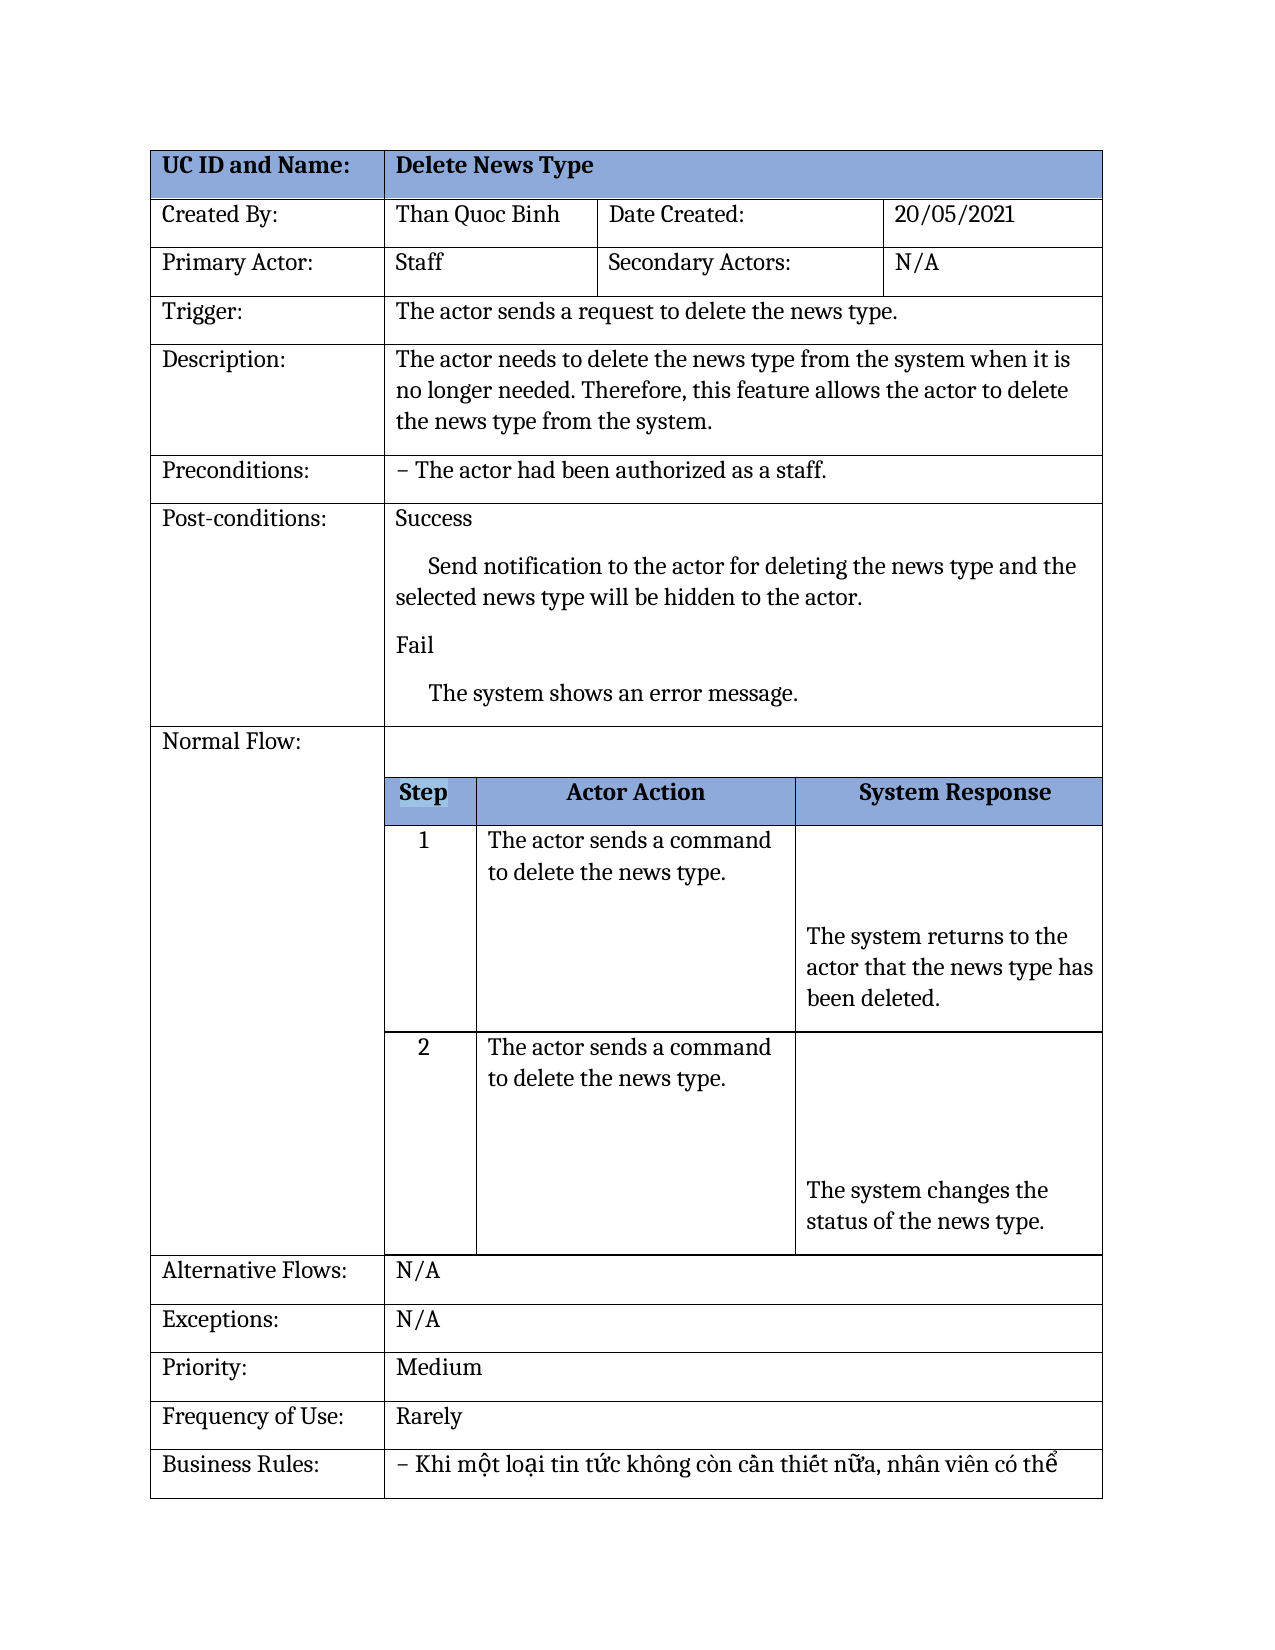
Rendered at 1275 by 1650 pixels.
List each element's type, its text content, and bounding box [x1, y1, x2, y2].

table_cell [477, 826, 795, 1031]
table_cell Normal Flow: [151, 727, 384, 1255]
table_cell [477, 1033, 795, 1254]
table_cell Exceptions: [151, 1305, 384, 1352]
table_cell [796, 1033, 1102, 1254]
table_cell The actor sends a request to delete the news type. [385, 297, 1102, 344]
table_cell Primary Actor: [151, 248, 384, 296]
table_cell Trigger: [151, 297, 384, 344]
table_cell Alternative Flows: [151, 1256, 384, 1304]
table_cell 20/05/2021 [884, 200, 1102, 247]
table_cell N/A [385, 1256, 1102, 1304]
table_cell Date Created: [598, 200, 883, 247]
table_cell Preconditions: [151, 456, 384, 503]
table_cell Post-conditions: [151, 504, 384, 726]
table_cell Description: [151, 345, 384, 455]
table_cell Business Rules: [151, 1450, 384, 1498]
table_cell Priority: [151, 1353, 384, 1401]
table_cell [385, 1033, 476, 1254]
table_header Delete News Type [385, 151, 1102, 198]
table_cell N/A [884, 248, 1102, 296]
table_cell Than Quoc Binh [385, 200, 597, 247]
table_cell Secondary Actors: [598, 248, 883, 296]
table_cell Created By: [151, 200, 384, 247]
table_cell The actor needs to delete the news type from the system when it is no longer needed. Therefore, this feature allows the actor to delete the news type from the system. [385, 345, 1102, 455]
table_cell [385, 1450, 1102, 1498]
table_cell Frequency of Use: [151, 1402, 384, 1449]
table_cell Rarely [385, 1402, 1102, 1449]
table_cell − The actor had been authorized as a staff. [385, 456, 1102, 503]
table_cell [385, 826, 476, 1031]
table_cell [385, 727, 1102, 777]
table_header UC ID and Name: [151, 151, 384, 198]
table_cell Success Send notification to the actor for deleting the news type and the selected news type will be hidden to the actor. Fail The system shows an error message. [385, 504, 1102, 726]
table_cell [796, 826, 1102, 1031]
table_cell Staff [385, 248, 597, 296]
table_cell N/A [385, 1305, 1102, 1352]
table_cell Medium [385, 1353, 1102, 1401]
